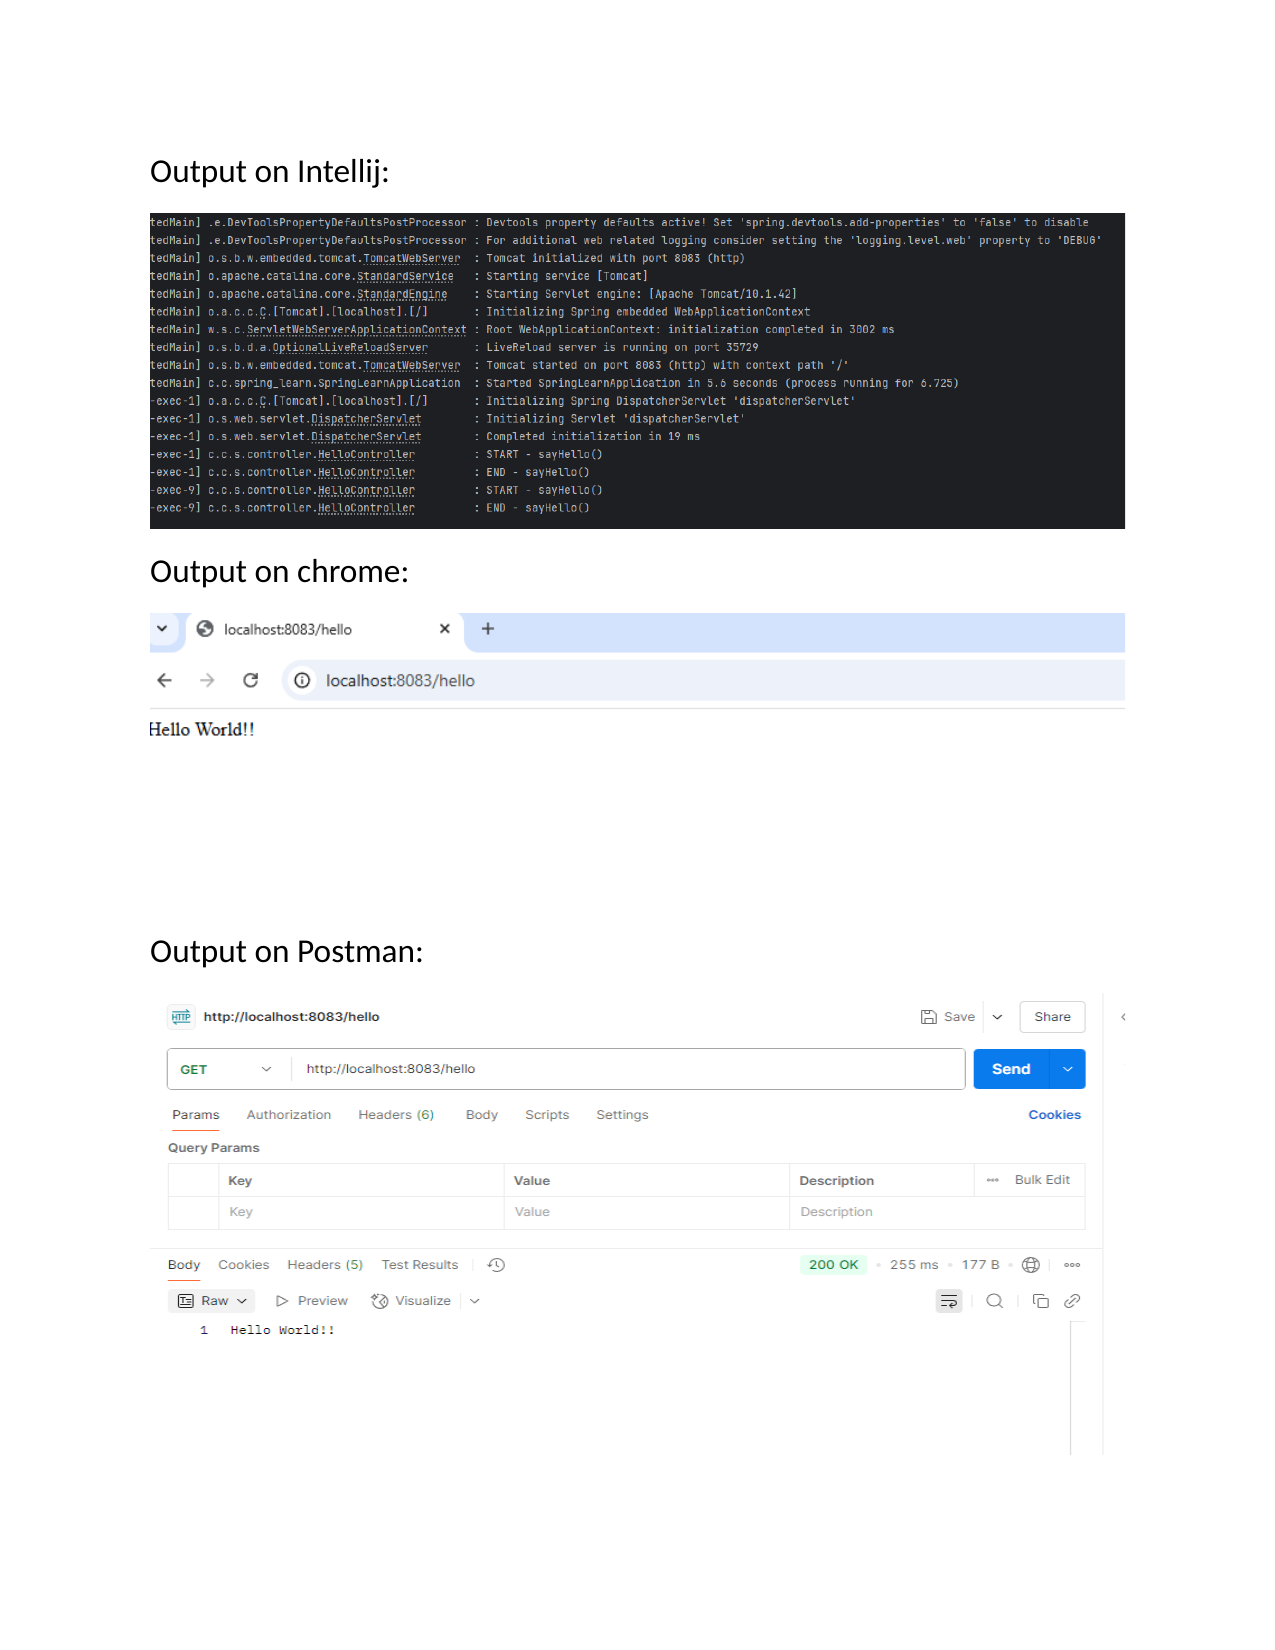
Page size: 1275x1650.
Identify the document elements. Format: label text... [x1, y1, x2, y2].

text Output on Postman: [150, 931, 1125, 971]
picture [150, 213, 1125, 529]
text Output on chrome: [150, 550, 1125, 591]
picture [150, 613, 1125, 910]
text Output on Intellij: [150, 150, 1125, 191]
picture [150, 993, 1125, 1455]
